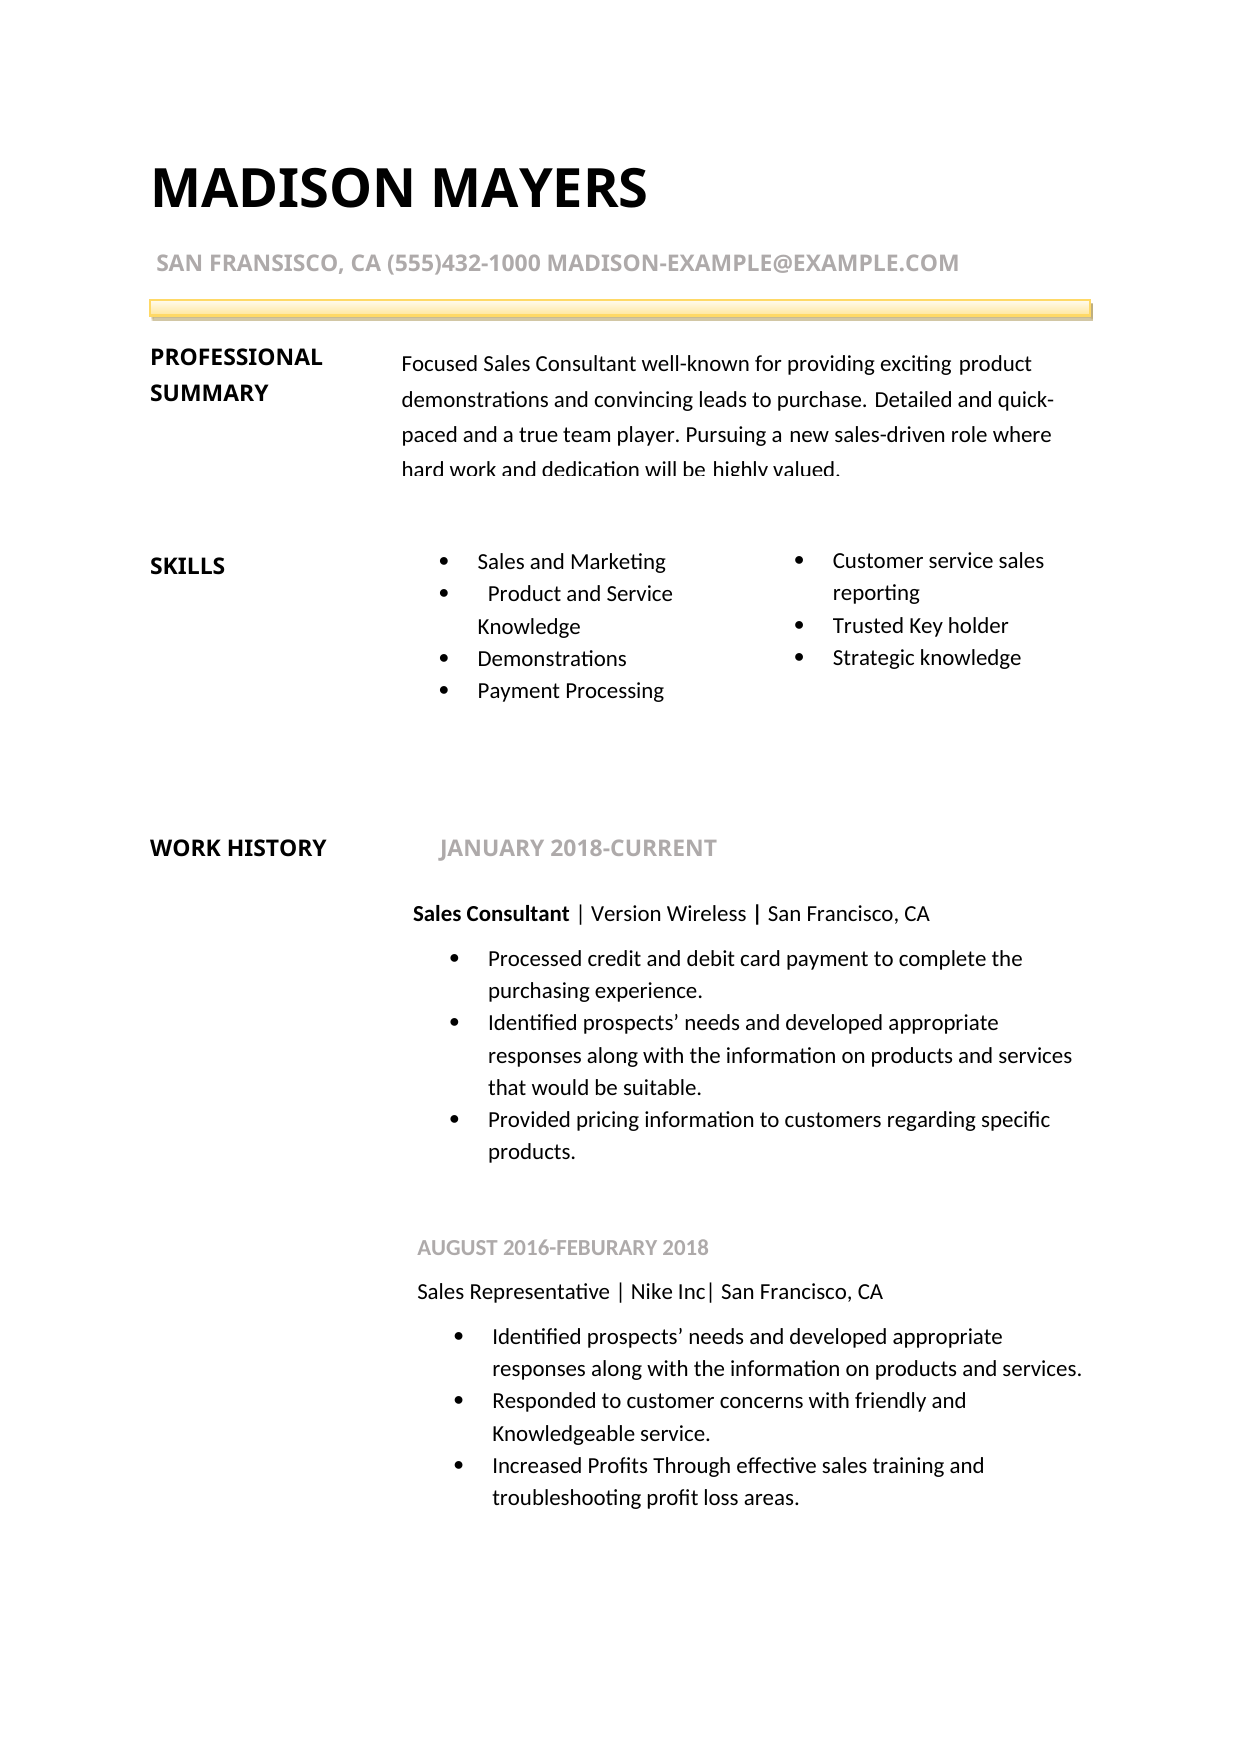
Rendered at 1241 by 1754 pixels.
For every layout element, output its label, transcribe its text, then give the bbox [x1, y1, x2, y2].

text MADISON MAYERS [150, 150, 1090, 224]
text SUMMARY [150, 377, 386, 408]
text SAN FRANSISCO, CA (555)432-1000 MADISON-EXAMPLE@EXAMPLE.COM [150, 247, 1090, 278]
text PROFESSIONAL [150, 341, 386, 372]
text SKILLS [150, 550, 387, 581]
text WORK HISTORY JANUARY 2018-CURRENT [150, 831, 1090, 863]
